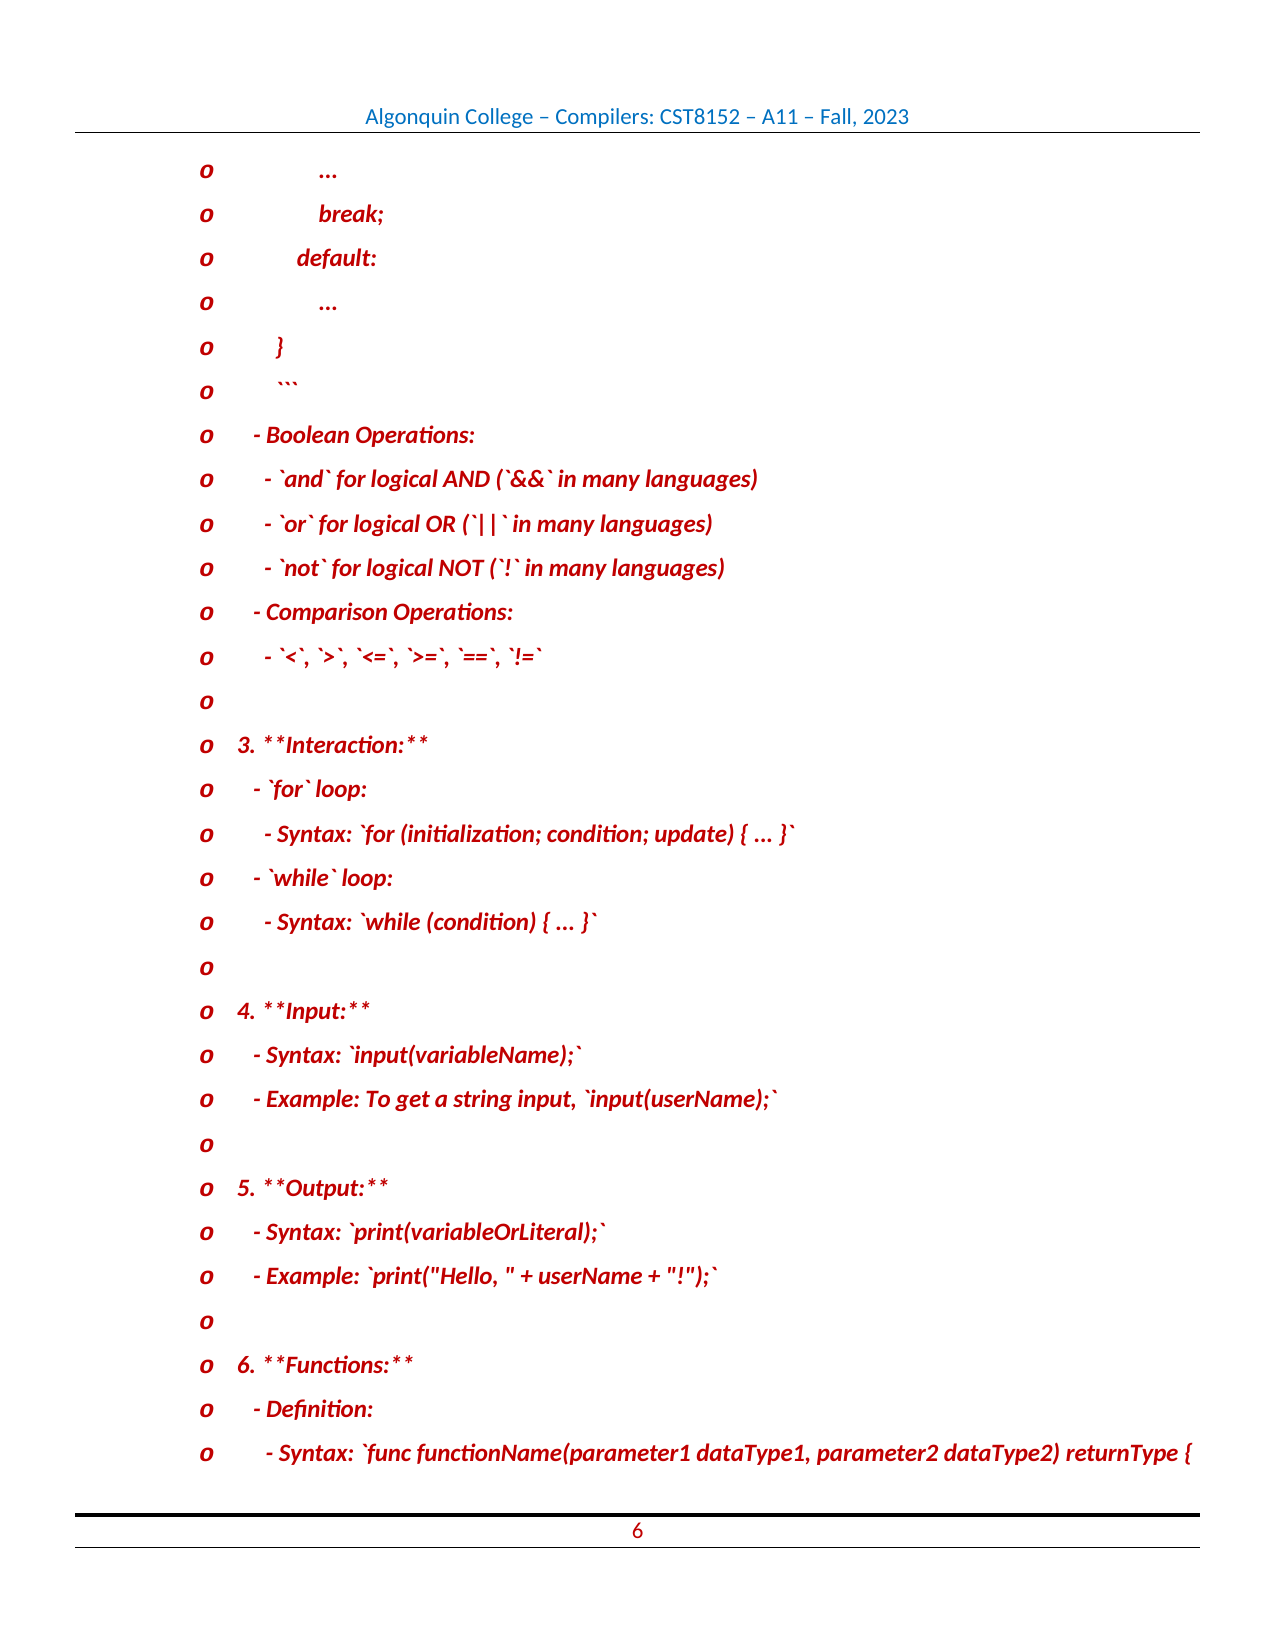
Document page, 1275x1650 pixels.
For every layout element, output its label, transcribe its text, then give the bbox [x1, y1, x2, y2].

list - Example: To get a string input, `input(userName);` [199, 1083, 1196, 1115]
list - Syntax: `for (initialization; condition; update) { ... }` [199, 818, 1196, 849]
list ``` [199, 375, 1196, 407]
list ... [199, 154, 1196, 186]
list - Comparison Operations: [199, 596, 1196, 628]
list - `while` loop: [199, 862, 1196, 894]
list default: [199, 242, 1196, 274]
list 5. **Output:** [199, 1172, 1196, 1204]
list 4. **Input:** [199, 995, 1196, 1027]
list 3. **Interaction:** [199, 729, 1196, 761]
list } [199, 331, 1196, 363]
list - `or` for logical OR (`||` in many languages) [199, 508, 1196, 540]
list break; [199, 198, 1196, 230]
list - `and` for logical AND (`&&` in many languages) [199, 464, 1196, 495]
list - Example: `print("Hello, " + userName + "!");` [199, 1261, 1196, 1292]
list - `<`, `>`, `<=`, `>=`, `==`, `!=` [199, 641, 1196, 672]
list - `not` for logical NOT (`!` in many languages) [199, 552, 1196, 584]
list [199, 1438, 1196, 1469]
list - Syntax: `input(variableName);` [199, 1039, 1196, 1071]
list - Syntax: `print(variableOrLiteral);` [199, 1216, 1196, 1248]
list - Definition: [199, 1393, 1196, 1425]
list 6. **Functions:** [199, 1349, 1196, 1381]
list - `for` loop: [199, 773, 1196, 805]
list - Boolean Operations: [199, 419, 1196, 451]
list - Syntax: `while (condition) { ... }` [199, 906, 1196, 938]
list ... [199, 287, 1196, 318]
